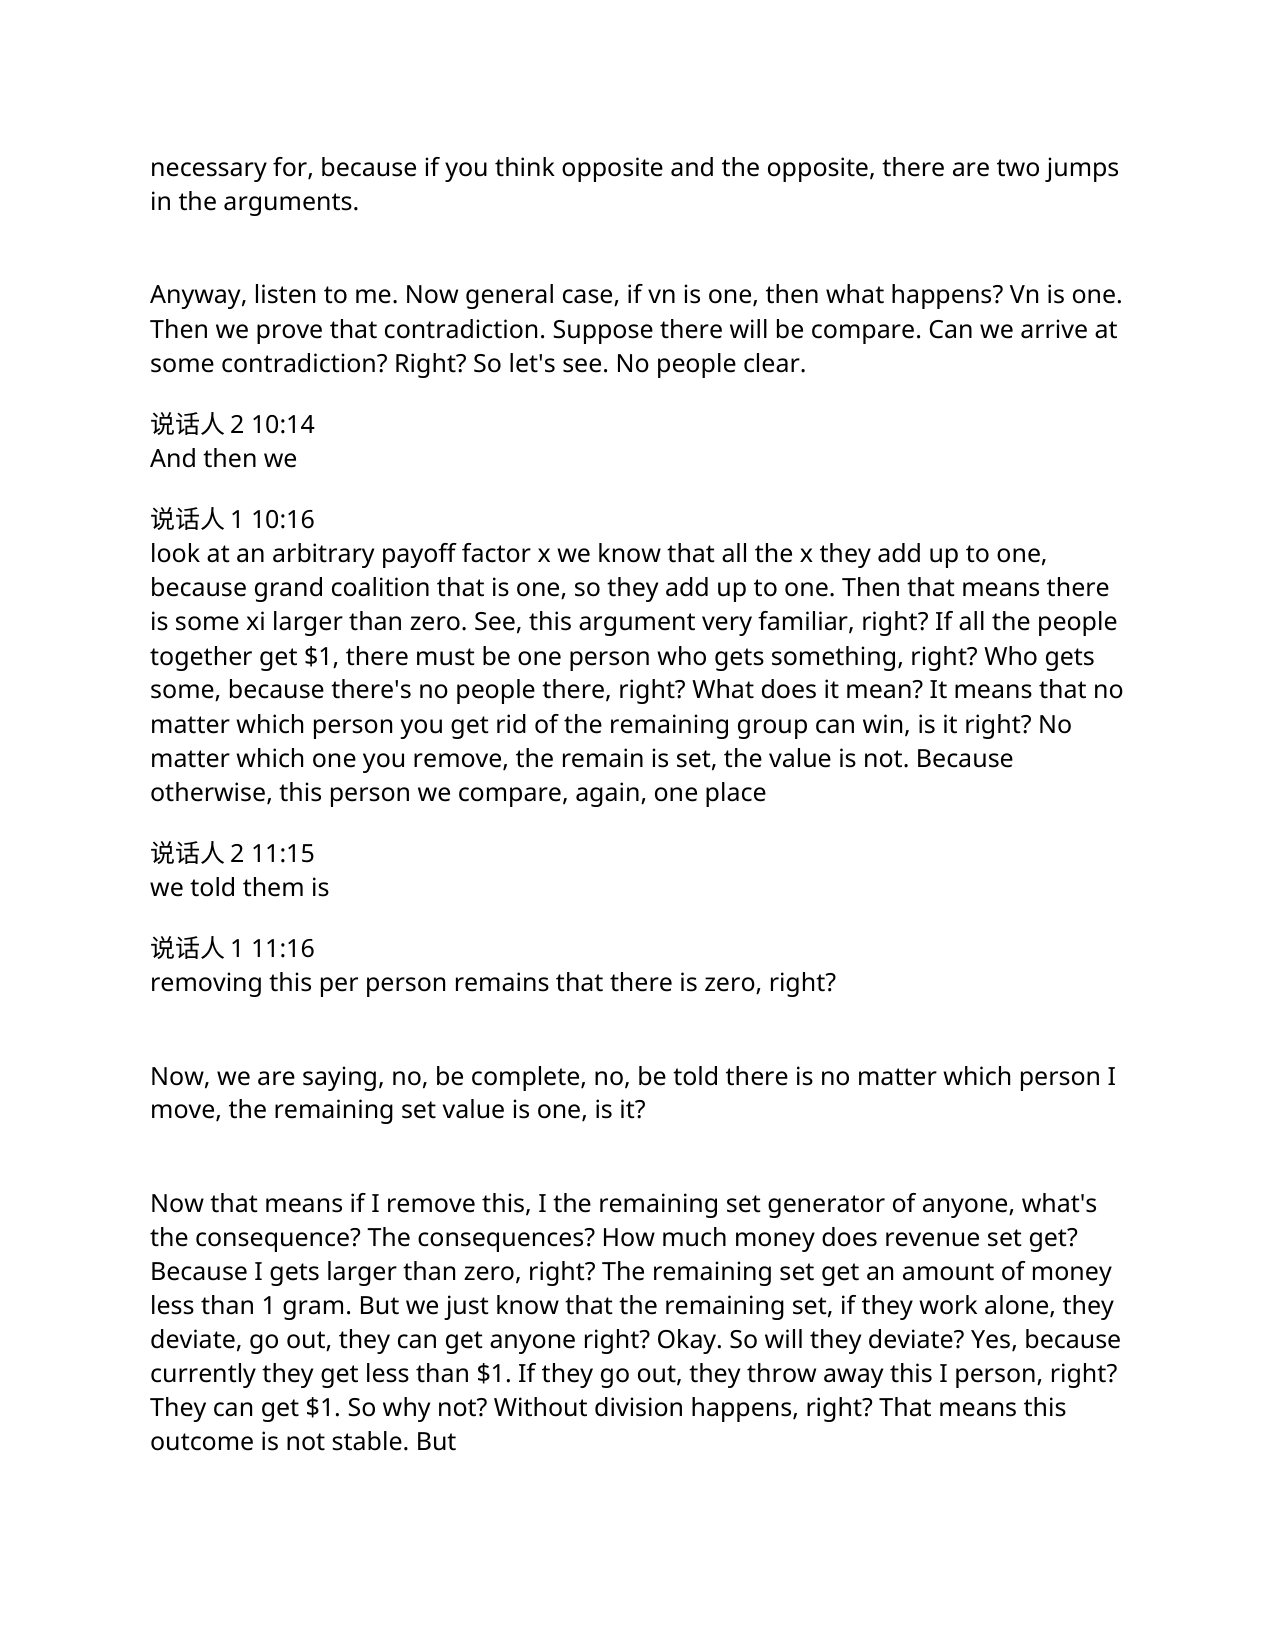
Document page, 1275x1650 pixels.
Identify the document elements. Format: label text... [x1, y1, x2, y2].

text Now that means if I remove this, I the remaining set generator of anyone, what's the consequence? The consequences? How much money does revenue set get? Because I gets larger than zero, right? The remaining set get an amount of money less than 1 gram. But we just know that the remaining set, if they work alone, they deviate, go out, they can get anyone right? Okay. So will they deviate? Yes, because currently they get less than $1. If they go out, they throw away this I person, right? They can get $1. So why not? Without division happens, right? That means this outcome is not stable. But [150, 1151, 1125, 1458]
text 说话人2 11:15 we told them is [150, 833, 1125, 904]
text Now, we are saying, no, be complete, no, be told there is no matter which person I move, the remaining set value is one, is it? [150, 1024, 1125, 1126]
text 说话人1 10:16 look at an arbitrary payoff factor x we know that all the x they add up to one, because grand coalition that is one, so they add up to one. Then that means there is some xi larger than zero. See, this argument very familiar, right? If all the people together get $1, there must be one person who gets something, right? Who gets some, because there's no people there, right? What does it mean? It means that no matter which person you get rid of the remaining group can win, is it right? No matter which one you remove, the remain is set, the value is not. Because otherwise, this person we compare, again, one place [150, 500, 1125, 808]
text 说话人2 10:14 And then we [150, 404, 1125, 475]
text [150, 150, 1125, 218]
text 说话人1 11:16 removing this per person remains that there is zero, right? [150, 929, 1125, 999]
text Anyway, listen to me. Now general case, if vn is one, then what happens? Vn is one. Then we prove that contradiction. Suppose there will be compare. Can we arrive at some contradiction? Right? So let's see. No people clear. [150, 243, 1125, 379]
